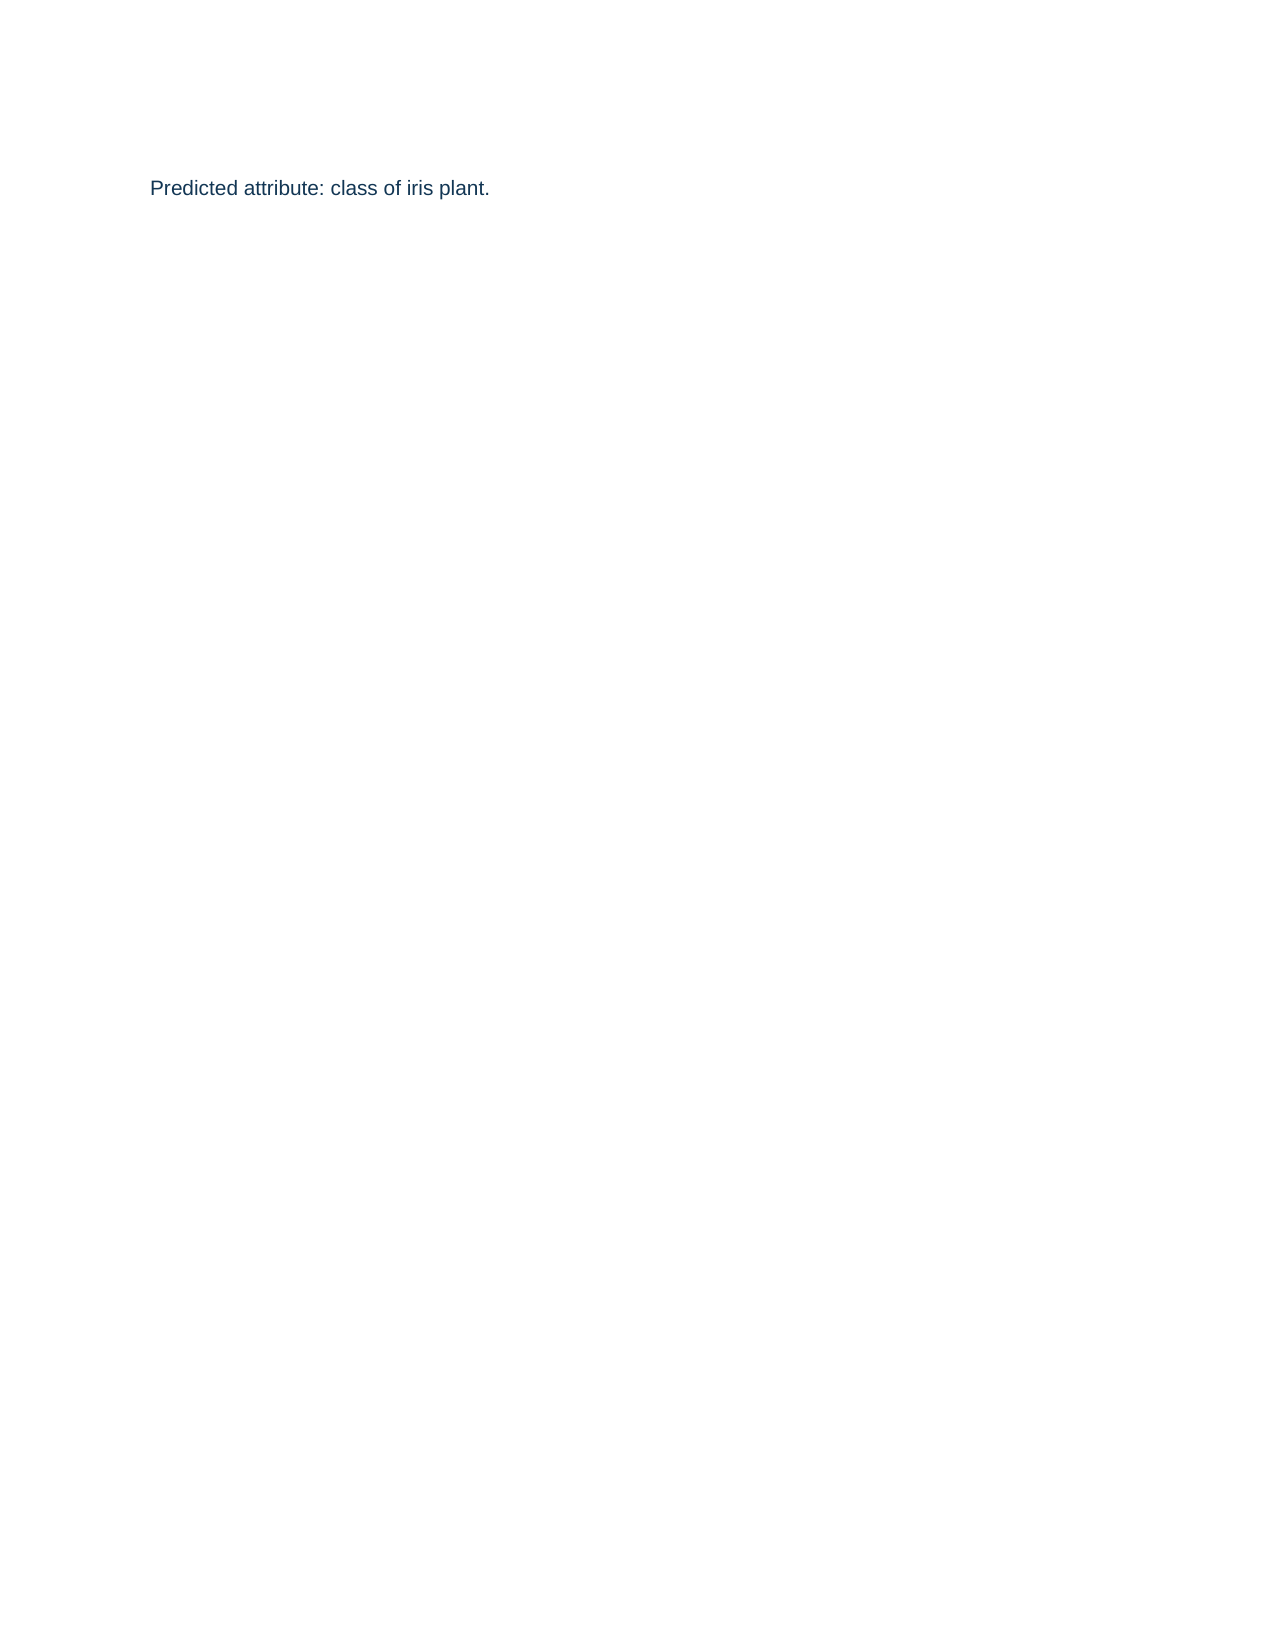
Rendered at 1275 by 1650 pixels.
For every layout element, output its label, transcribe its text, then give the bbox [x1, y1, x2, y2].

text Creator: R.A. Fisher -1936 Donor: Michael Marshall Predicted attribute: class of iris plant. [150, 150, 1125, 200]
